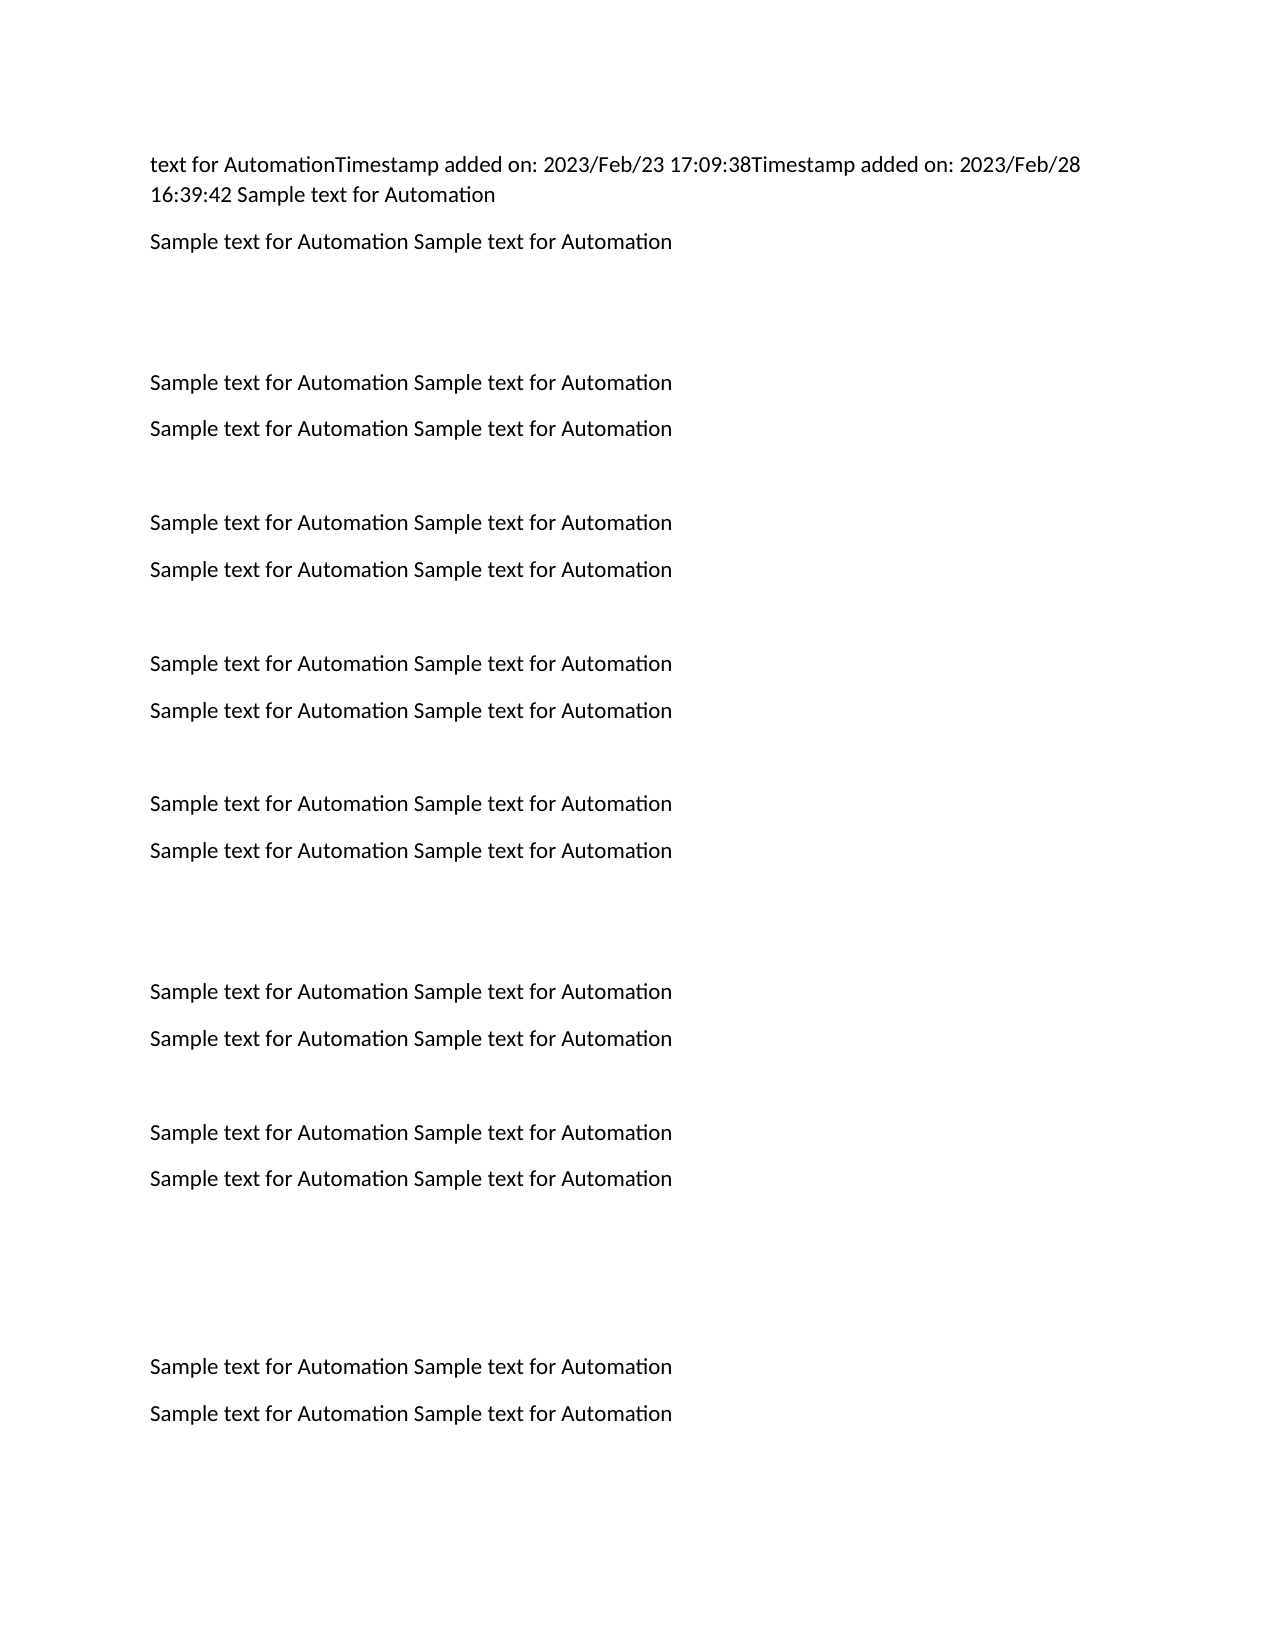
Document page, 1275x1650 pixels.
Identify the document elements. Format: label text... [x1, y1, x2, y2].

text Sample text for Automation Sample text for Automation [150, 1118, 1125, 1146]
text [150, 1399, 1125, 1427]
text Sample text for Automation Sample text for Automation [150, 789, 1125, 818]
text Sample text for Automation Sample text for Automation [150, 1024, 1125, 1052]
text Sample text for Automation Sample text for Automation [150, 649, 1125, 677]
text Sample text for Automation Sample text for Automation [150, 227, 1125, 255]
text Sample text for Automation Sample text for Automation [150, 414, 1125, 443]
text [150, 1164, 1125, 1193]
text Sample text for Automation Sample text for Automation [150, 977, 1125, 1005]
text Sample text for Automation Sample text for Automation [150, 555, 1125, 583]
text text for AutomationTimestamp added on: 2023/Feb/23 17:09:38Timestamp added on: 2023/Feb/28 16:39:42 Sample text for Automation [150, 150, 1125, 208]
text Sample text for Automation Sample text for Automation [150, 368, 1125, 396]
text Sample text for Automation Sample text for Automation [150, 836, 1125, 864]
text Sample text for Automation Sample text for Automation [150, 696, 1125, 724]
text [150, 1352, 1125, 1380]
text Sample text for Automation Sample text for Automation [150, 508, 1125, 536]
